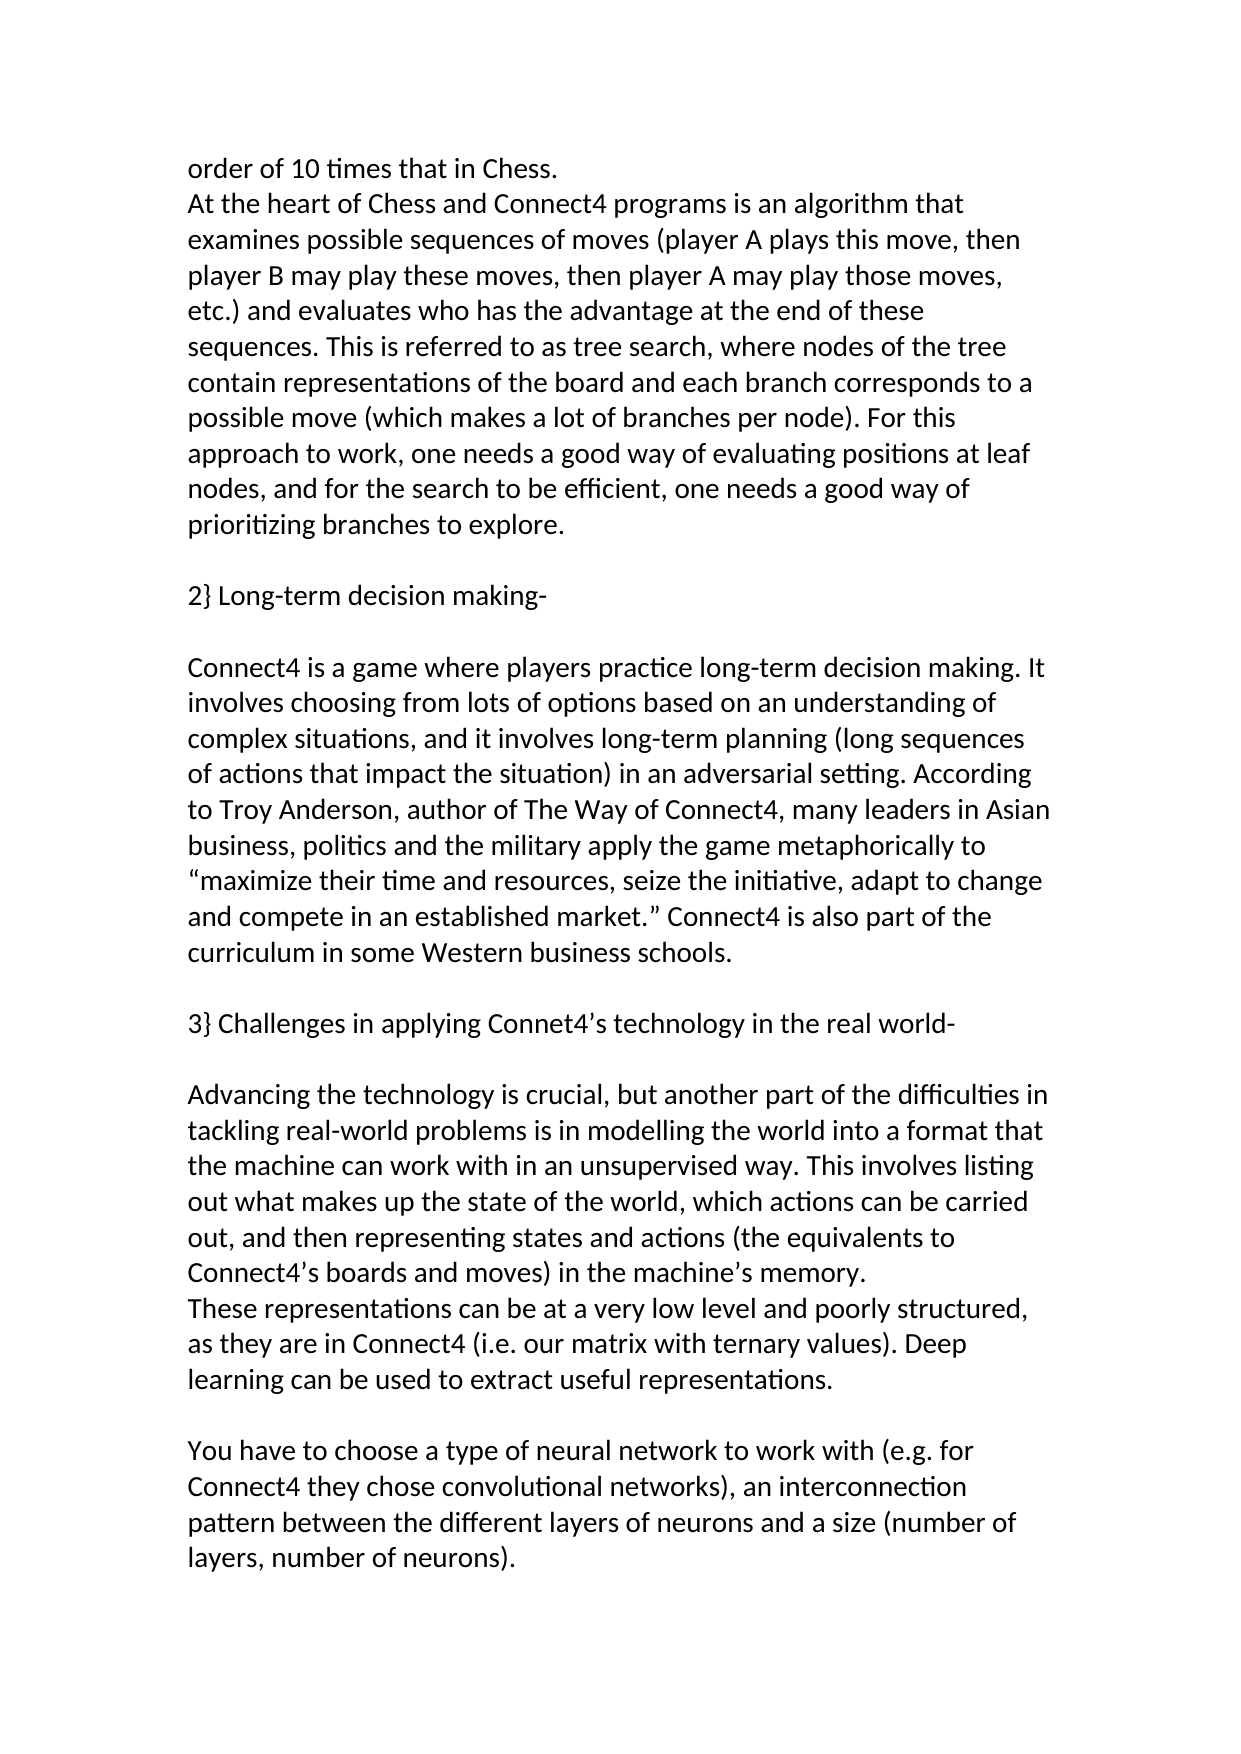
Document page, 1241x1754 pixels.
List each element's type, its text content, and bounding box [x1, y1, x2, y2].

text Advancing the technology is crucial, but another part of the difficulties in tackling real-world problems is in modelling the world into a format that the machine can work with in an unsupervised way. This involves listing out what makes up the state of the world, which actions can be carried out, and then representing states and actions (the equivalents to Connect4’s boards and moves) in the machine’s memory. [187, 1076, 1053, 1290]
text These representations can be at a very low level and poorly structured, as they are in Connect4 (i.e. our matrix with ternary values). Deep learning can be used to extract useful representations. [187, 1290, 1053, 1397]
text 3} Challenges in applying Connet4’s technology in the real world- [187, 1005, 1053, 1041]
text You have to choose a type of neural network to work with (e.g. for Connect4 they chose convolutional networks), an interconnection pattern between the different layers of neurons and a size (number of layers, number of neurons). [187, 1432, 1053, 1575]
text 2} Long-term decision making- [187, 577, 1053, 613]
text Connect4 is a game where players practice long-term decision making. It involves choosing from lots of options based on an understanding of complex situations, and it involves long-term planning (long sequences of actions that impact the situation) in an adversarial setting. According to Troy Anderson, author of The Way of Connect4, many leaders in Asian business, politics and the military apply the game metaphorically to “maximize their time and resources, seize the initiative, adapt to change and compete in an established market.” Connect4 is also part of the curriculum in some Western business schools. [187, 649, 1053, 969]
text At the heart of Chess and Connect4 programs is an algorithm that examines possible sequences of moves (player A plays this move, then player B may play these moves, then player A may play those moves, etc.) and evaluates who has the advantage at the end of these sequences. This is referred to as tree search, where nodes of the tree contain representations of the board and each branch corresponds to a possible move (which makes a lot of branches per node). For this approach to work, one needs a good way of evaluating positions at leaf nodes, and for the search to be efficient, one needs a good way of prioritizing branches to explore. [187, 186, 1053, 542]
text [187, 150, 1053, 186]
